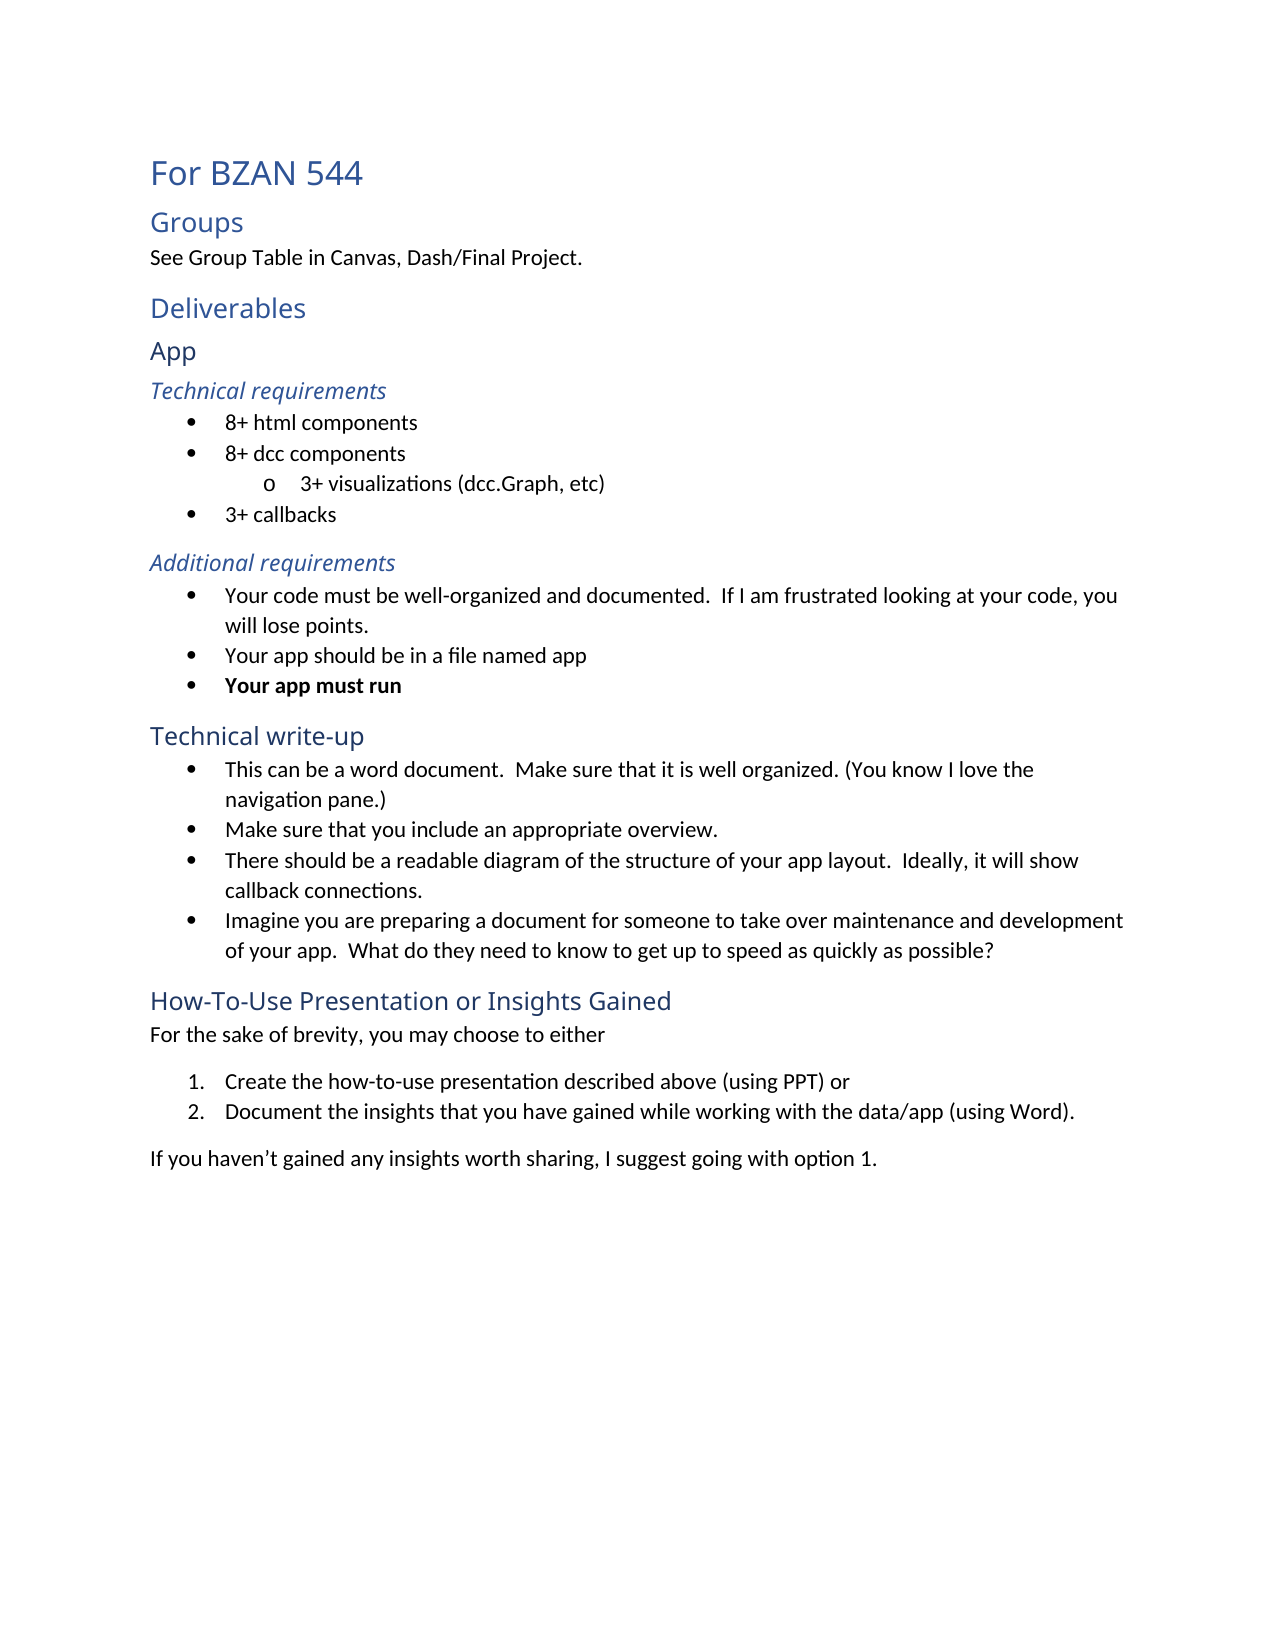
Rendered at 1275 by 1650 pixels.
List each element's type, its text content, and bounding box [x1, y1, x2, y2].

subtitle Additional requirements [150, 547, 1125, 578]
subtitle App [150, 334, 1125, 368]
text If you haven’t gained any insights worth sharing, I suggest going with option 1. [150, 1144, 1125, 1172]
list 3+ callbacks [187, 500, 1125, 528]
list There should be a readable diagram of the structure of your app layout. Ideally, it will show callback connections. [187, 846, 1125, 904]
subtitle Technical requirements [150, 375, 1125, 406]
list Your app must run [187, 672, 1125, 699]
list Your code must be well-organized and documented. If I am frustrated looking at your code, you will lose points. [187, 581, 1125, 639]
list Create the how-to-use presentation described above (using PPT) or [187, 1067, 1125, 1095]
subtitle For BZAN 544 [150, 150, 1125, 195]
list Make sure that you include an appropriate overview. [187, 816, 1125, 844]
list 3+ visualizations (dcc.Graph, etc) [262, 469, 1125, 498]
text For the sake of brevity, you may choose to either [150, 1020, 1125, 1048]
list Imagine you are preparing a document for someone to take over maintenance and development of your app. What do they need to know to get up to speed as quickly as possible? [187, 906, 1125, 964]
subtitle Groups [150, 203, 1125, 240]
list This can be a word document. Make sure that it is well organized. (You know I love the navigation pane.) [187, 755, 1125, 813]
list Your app should be in a file named app [187, 641, 1125, 669]
subtitle Deliverables [150, 290, 1125, 327]
list Document the insights that you have gained while working with the data/app (using Word). [187, 1097, 1125, 1125]
subtitle How-To-Use Presentation or Insights Gained [150, 983, 1125, 1017]
subtitle Technical write-up [150, 718, 1125, 752]
list 8+ html components [187, 408, 1125, 436]
text See Group Table in Canvas, Dash/Final Project. [150, 243, 1125, 271]
list 8+ dcc components [187, 439, 1125, 467]
